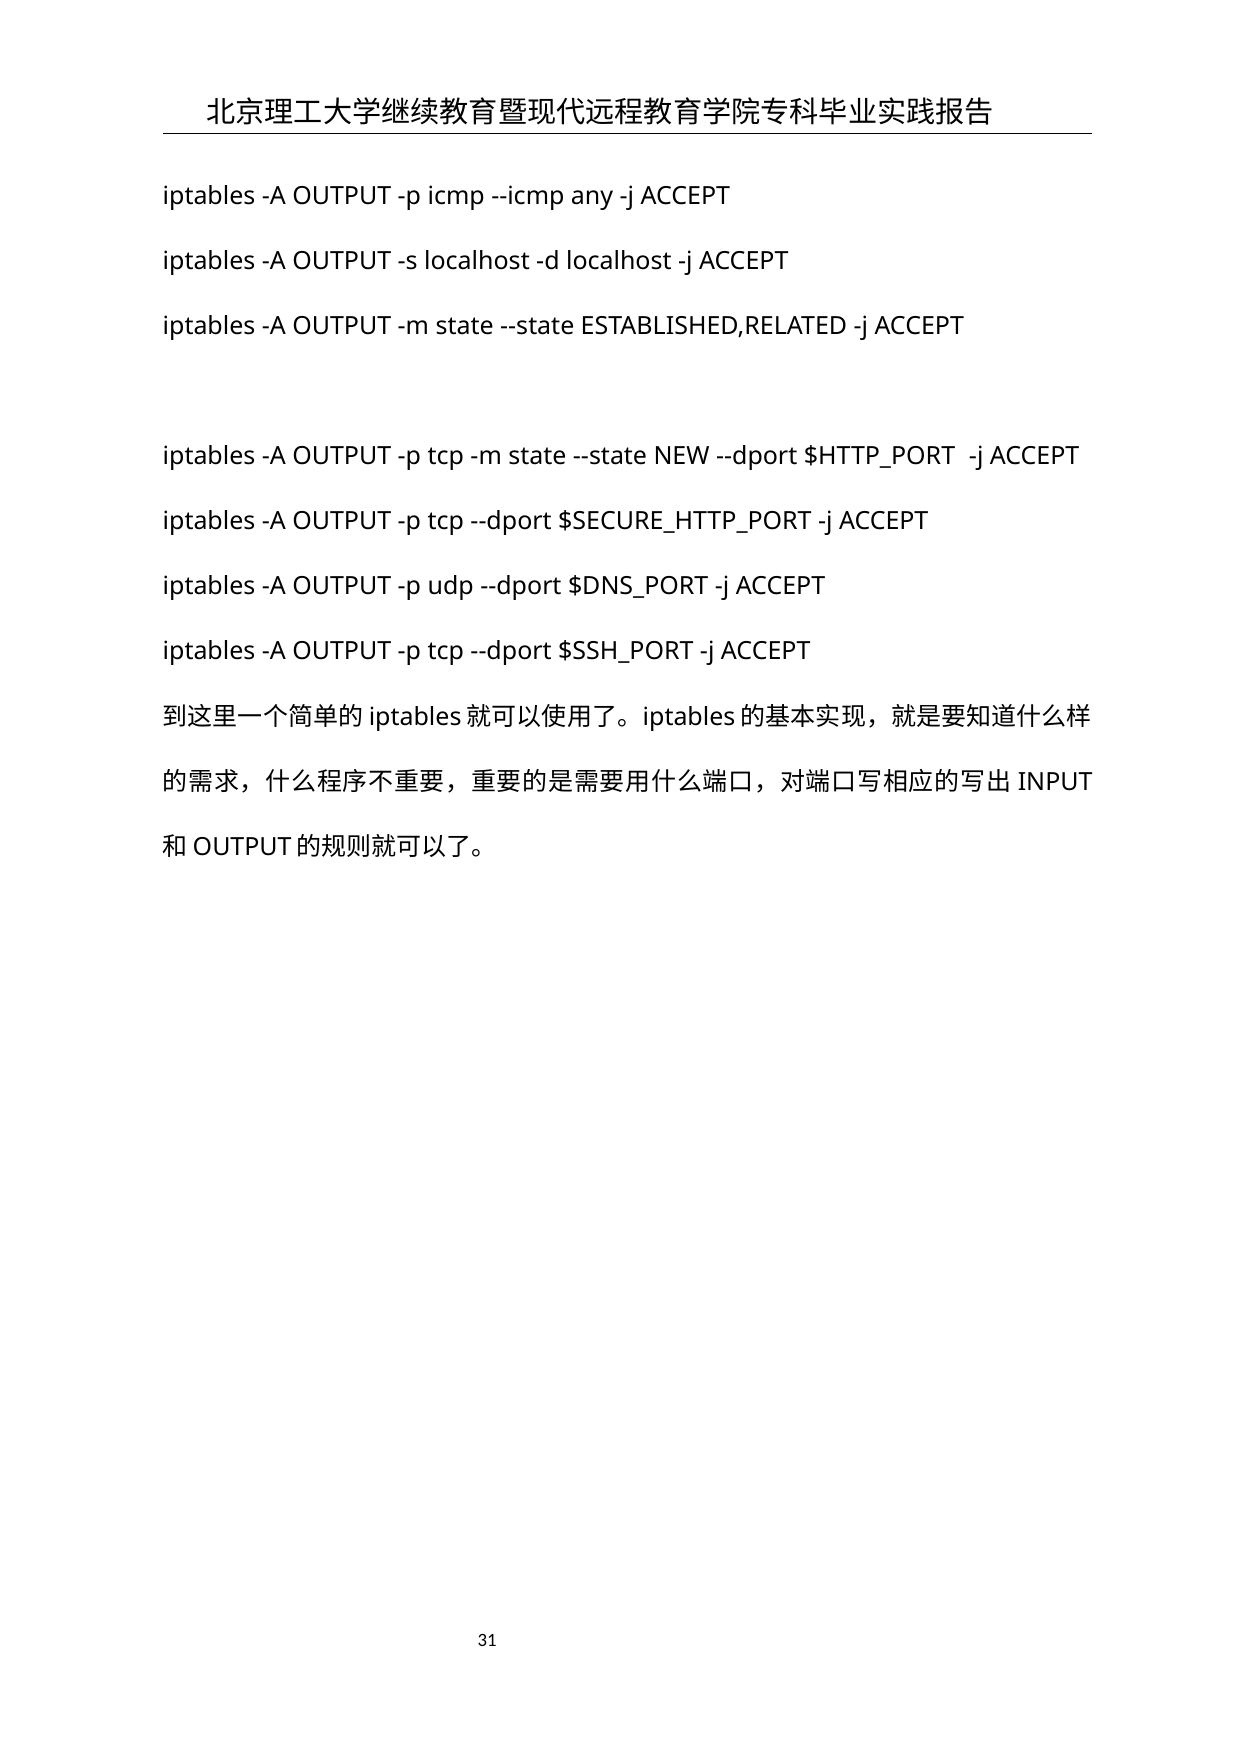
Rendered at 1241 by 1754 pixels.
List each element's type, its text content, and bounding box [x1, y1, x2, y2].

text iptables -A OUTPUT -p tcp -m state --state NEW --dport $HTTP_PORT -j ACCEPT iptables -A OUTPUT -p tcp --dport $SECURE_HTTP_PORT -j ACCEPT iptables -A OUTPUT -p udp --dport $DNS_PORT -j ACCEPT iptables -A OUTPUT -p tcp --dport $SSH_PORT -j ACCEPT [162, 422, 1092, 682]
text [162, 162, 1092, 357]
text 到这里一个简单的iptables就可以使用了。iptables的基本实现，就是要知道什么样的需求，什么程序不重要，重要的是需要用什么端口，对端口写相应的写出INPUT和OUTPUT的规则就可以了。 [162, 682, 1092, 877]
